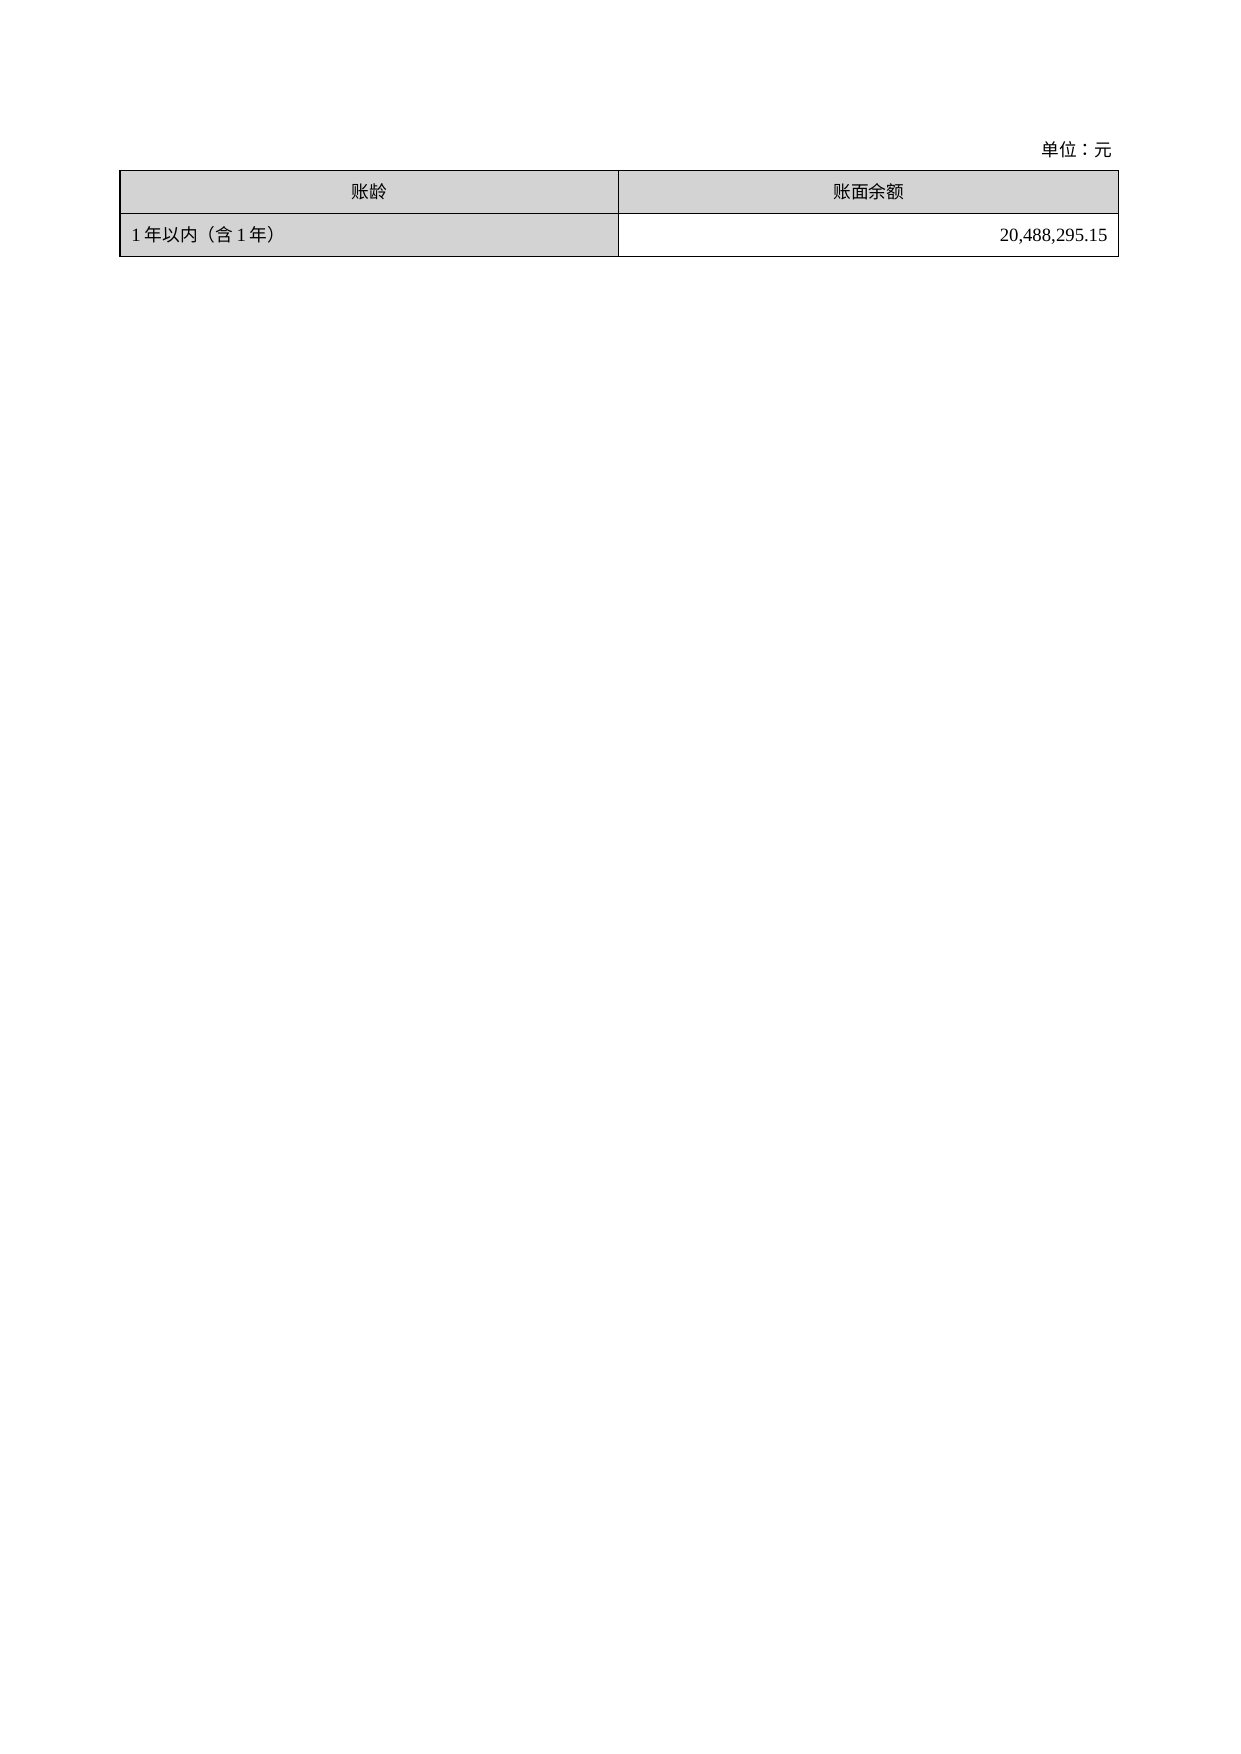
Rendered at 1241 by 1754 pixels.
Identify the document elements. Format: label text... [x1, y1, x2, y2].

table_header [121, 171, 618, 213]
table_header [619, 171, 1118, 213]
text 单位：元 [1041, 138, 1128, 162]
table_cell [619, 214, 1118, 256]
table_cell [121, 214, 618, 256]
